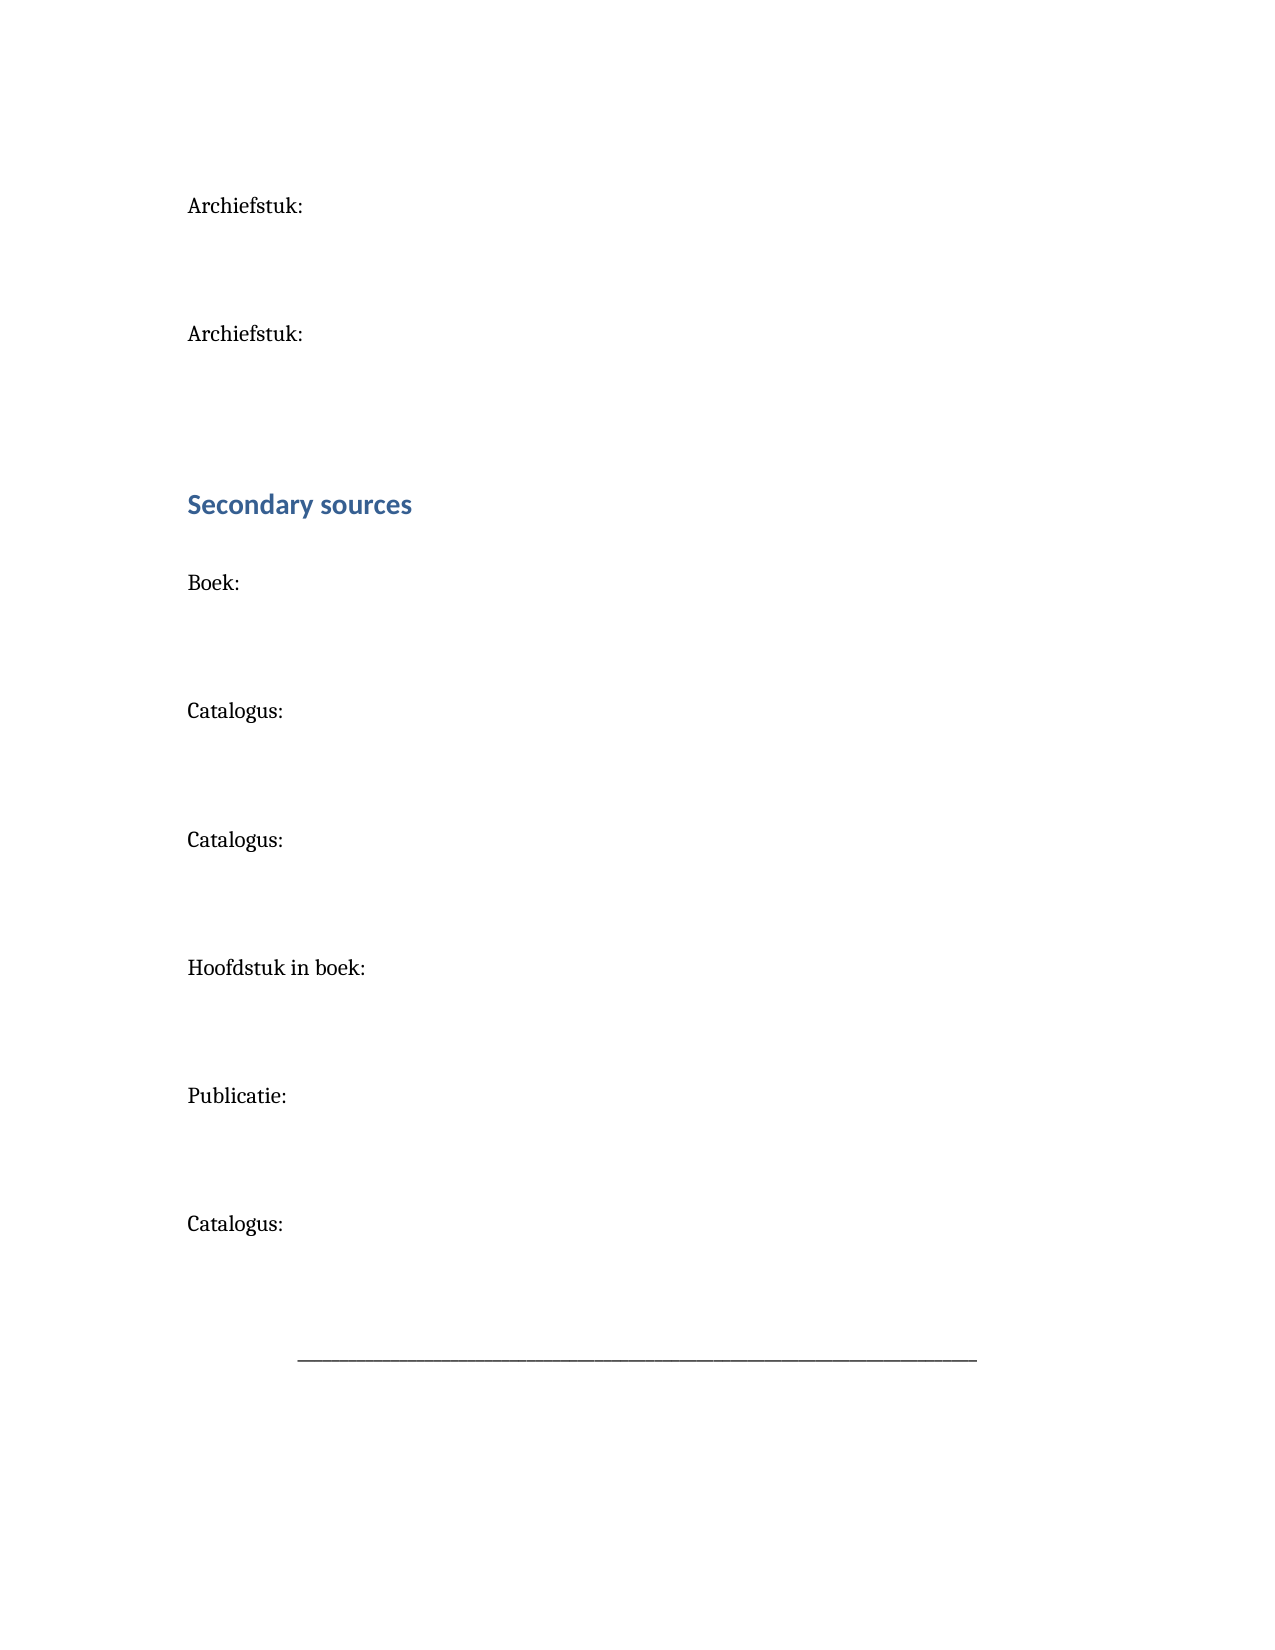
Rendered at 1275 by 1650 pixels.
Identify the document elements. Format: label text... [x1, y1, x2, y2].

text Boek: [187, 570, 1087, 596]
text Publicatie: [187, 1083, 1087, 1109]
text Archiefstuk: [187, 193, 1087, 219]
text Catalogus: [187, 698, 1087, 724]
text Hoofdstuk in boek: [187, 954, 1087, 981]
text ________________________________________________________________________________ [187, 1339, 1087, 1365]
text Catalogus: [187, 826, 1087, 853]
text Archiefstuk: [187, 321, 1087, 347]
text Catalogus: [187, 1211, 1087, 1237]
subtitle Secondary sources [187, 486, 1087, 522]
